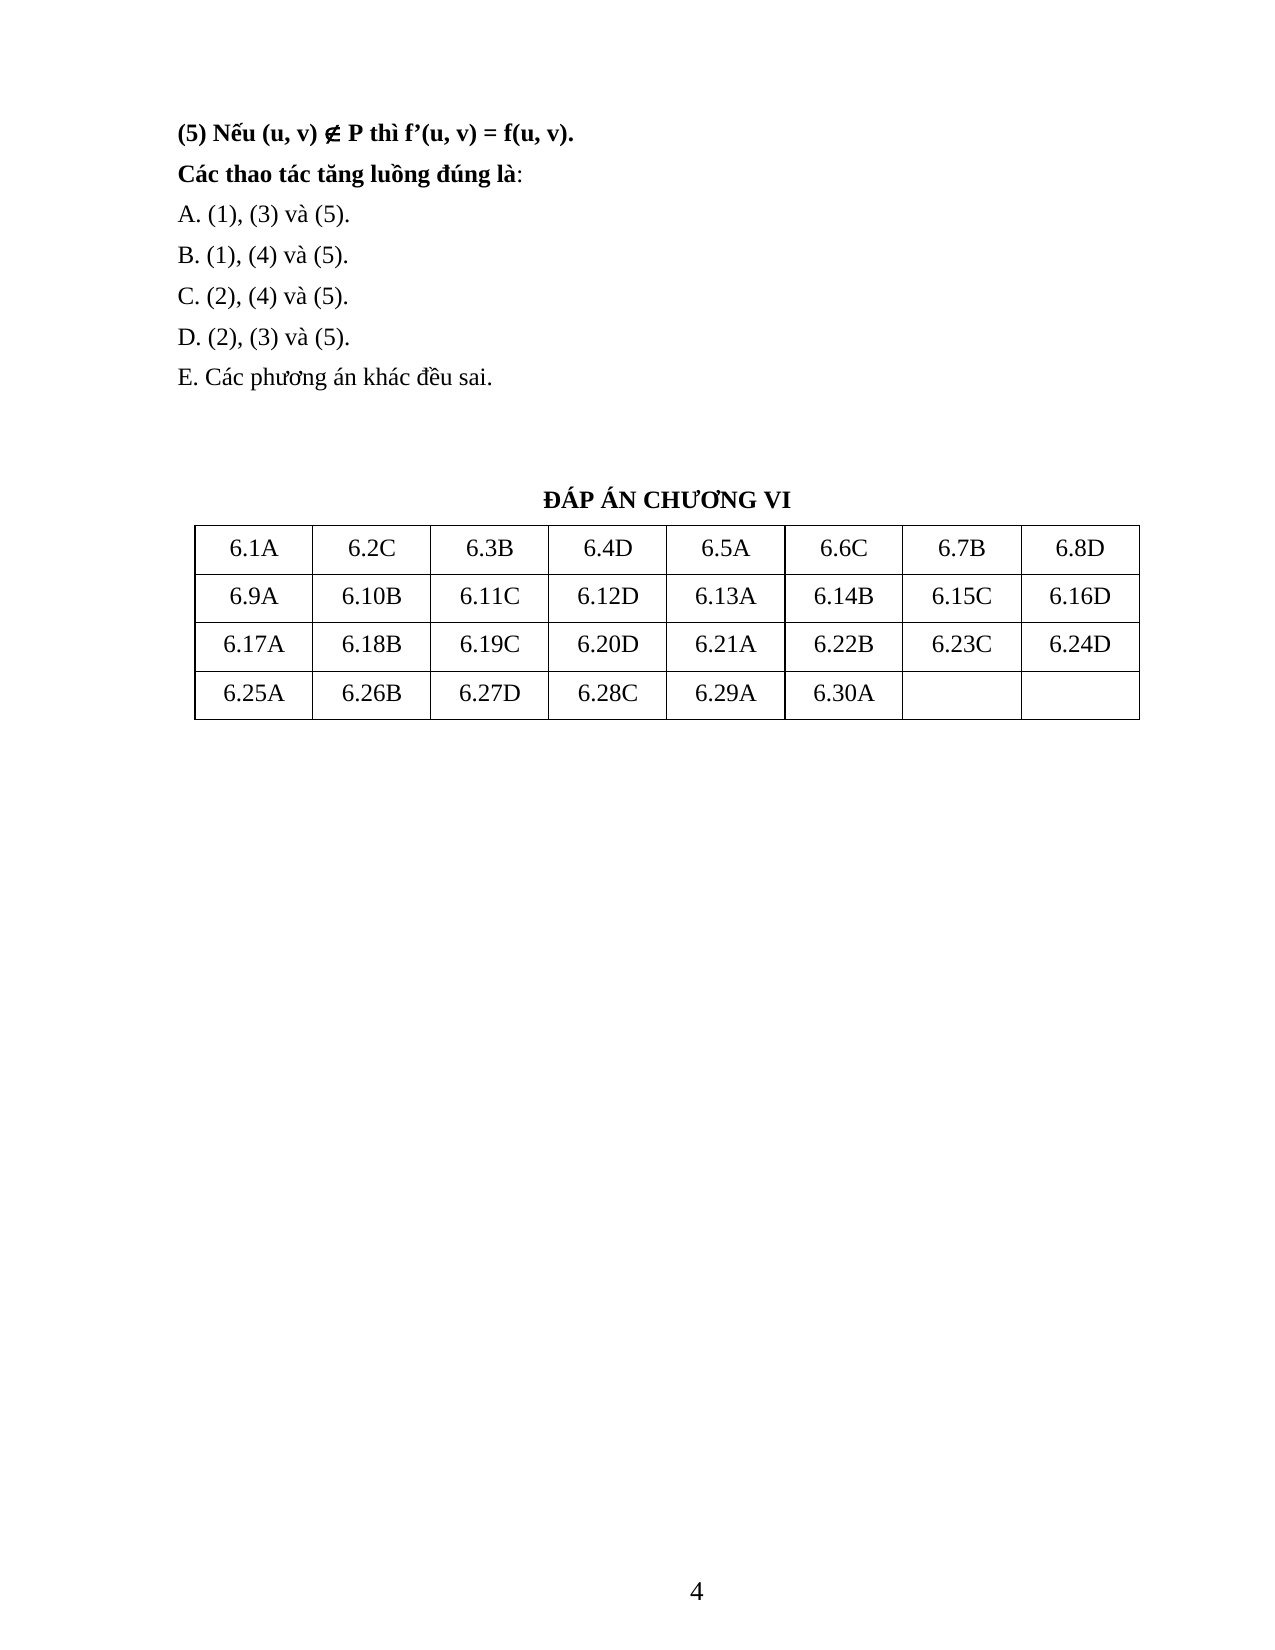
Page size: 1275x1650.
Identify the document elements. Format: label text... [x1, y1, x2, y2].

table_header 6.6C [786, 526, 902, 574]
table_cell 6.23C [903, 623, 1021, 671]
table_cell 6.28C [549, 672, 666, 719]
table_header 6.2C [313, 526, 430, 574]
table_cell 6.20D [549, 623, 666, 671]
table_cell 6.17A [196, 623, 312, 671]
table_cell 6.25A [196, 672, 312, 719]
table_cell 6.14B [786, 575, 902, 622]
table_header 6.7B [903, 526, 1021, 574]
text D. (2), (3) và (5). [177, 322, 1157, 351]
text (5) Nếu (u, v) P thì f’(u, v) = f(u, v). [177, 118, 1157, 147]
table_cell 6.29A [667, 672, 784, 719]
text Các thao tác tăng luồng đúng là: [177, 159, 1157, 188]
table_header 6.3B [431, 526, 548, 574]
table_cell [903, 672, 1021, 719]
table_header 6.1A [196, 526, 312, 574]
table_cell 6.15C [903, 575, 1021, 622]
table_cell 6.10B [313, 575, 430, 622]
table_cell 6.21A [667, 623, 784, 671]
table_cell [1022, 672, 1139, 719]
table_cell 6.11C [431, 575, 548, 622]
table_cell 6.27D [431, 672, 548, 719]
table_cell 6.16D [1022, 575, 1139, 622]
table_header 6.4D [549, 526, 666, 574]
text A. (1), (3) và (5). [177, 199, 1157, 228]
table_cell 6.26B [313, 672, 430, 719]
text B. (1), (4) và (5). [177, 240, 1157, 269]
text E. Các phương án khác đều sai. [177, 362, 1157, 391]
table_cell 6.30A [786, 672, 902, 719]
table_cell 6.22B [786, 623, 902, 671]
table_cell 6.9A [196, 575, 312, 622]
table_header 6.5A [667, 526, 784, 574]
text C. (2), (4) và (5). [177, 281, 1157, 310]
table_cell 6.19C [431, 623, 548, 671]
table_cell 6.12D [549, 575, 666, 622]
table_cell 6.13A [667, 575, 784, 622]
table_cell 6.18B [313, 623, 430, 671]
table_cell 6.24D [1022, 623, 1139, 671]
text ĐÁP ÁN CHƯƠNG VI [177, 485, 1157, 513]
table_header 6.8D [1022, 526, 1139, 574]
